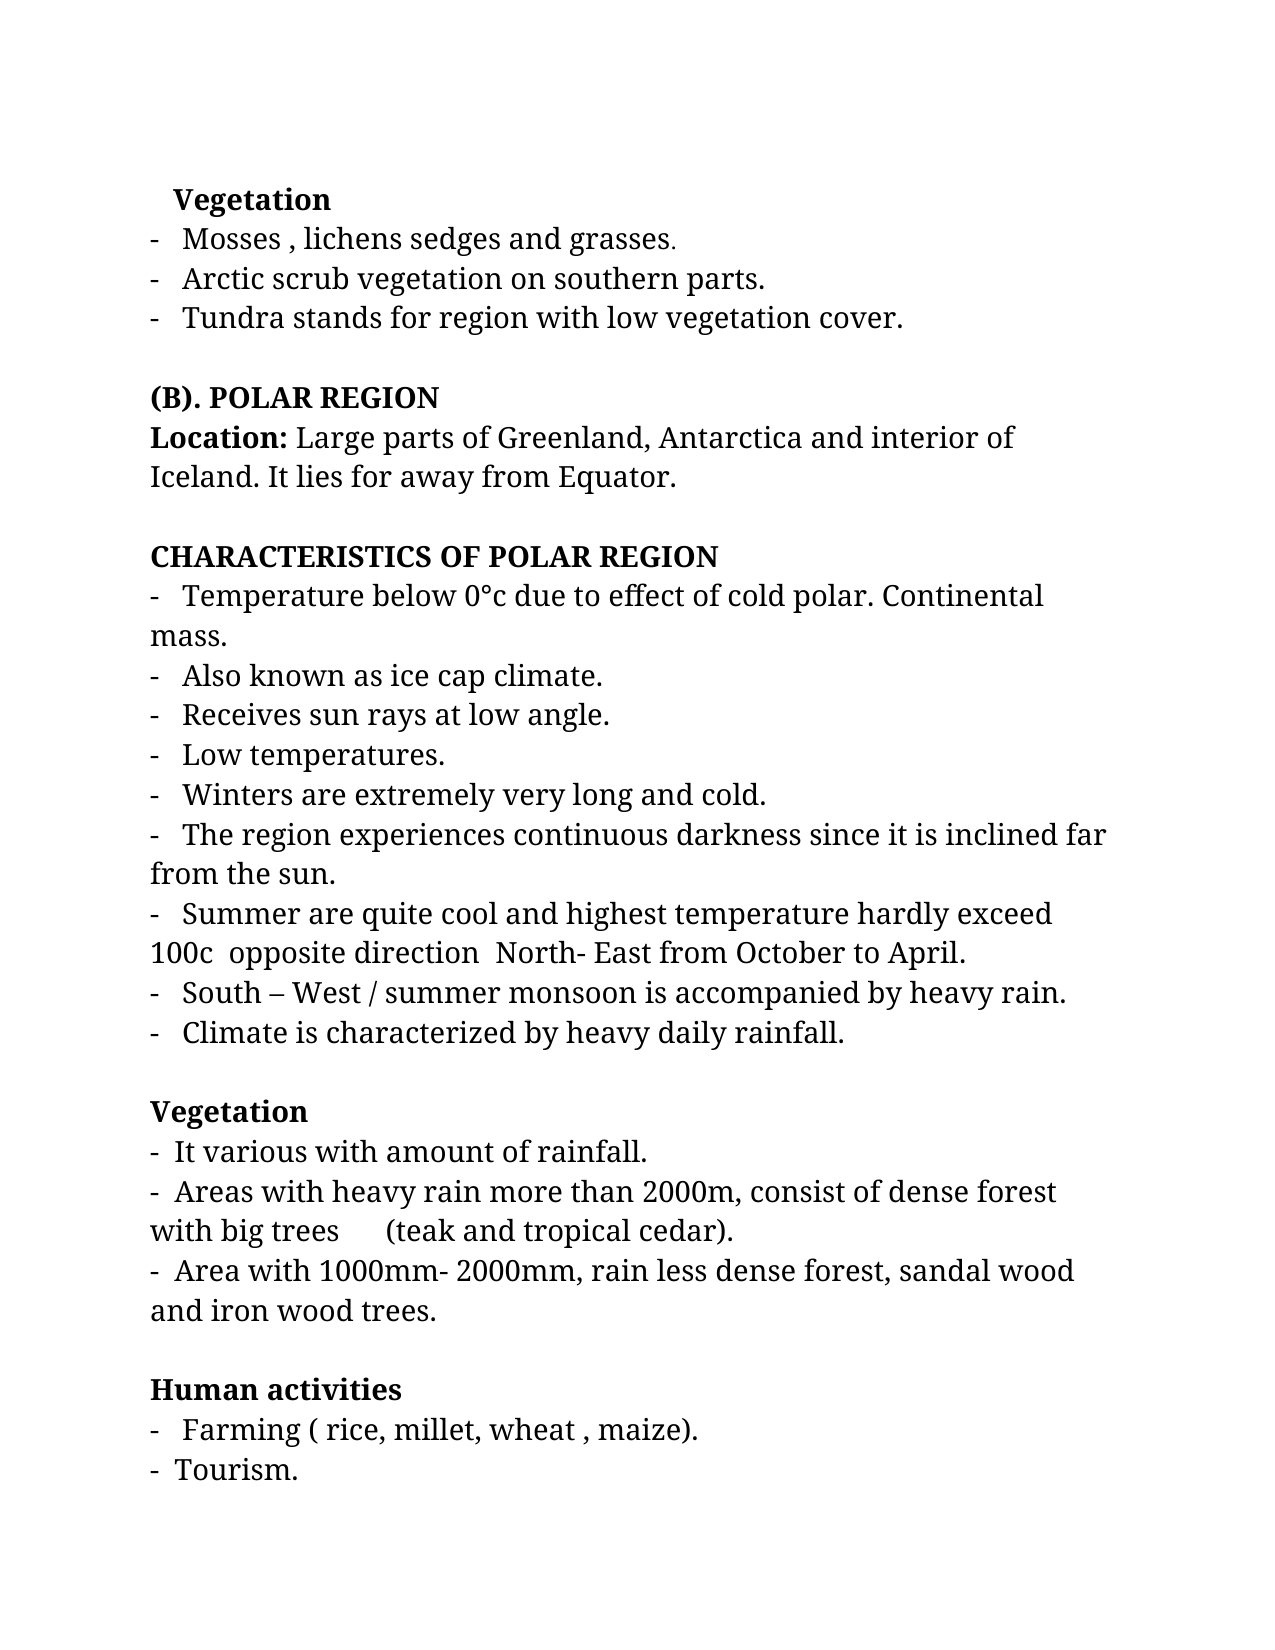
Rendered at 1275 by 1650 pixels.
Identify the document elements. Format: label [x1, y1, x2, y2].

text [150, 150, 1125, 1488]
